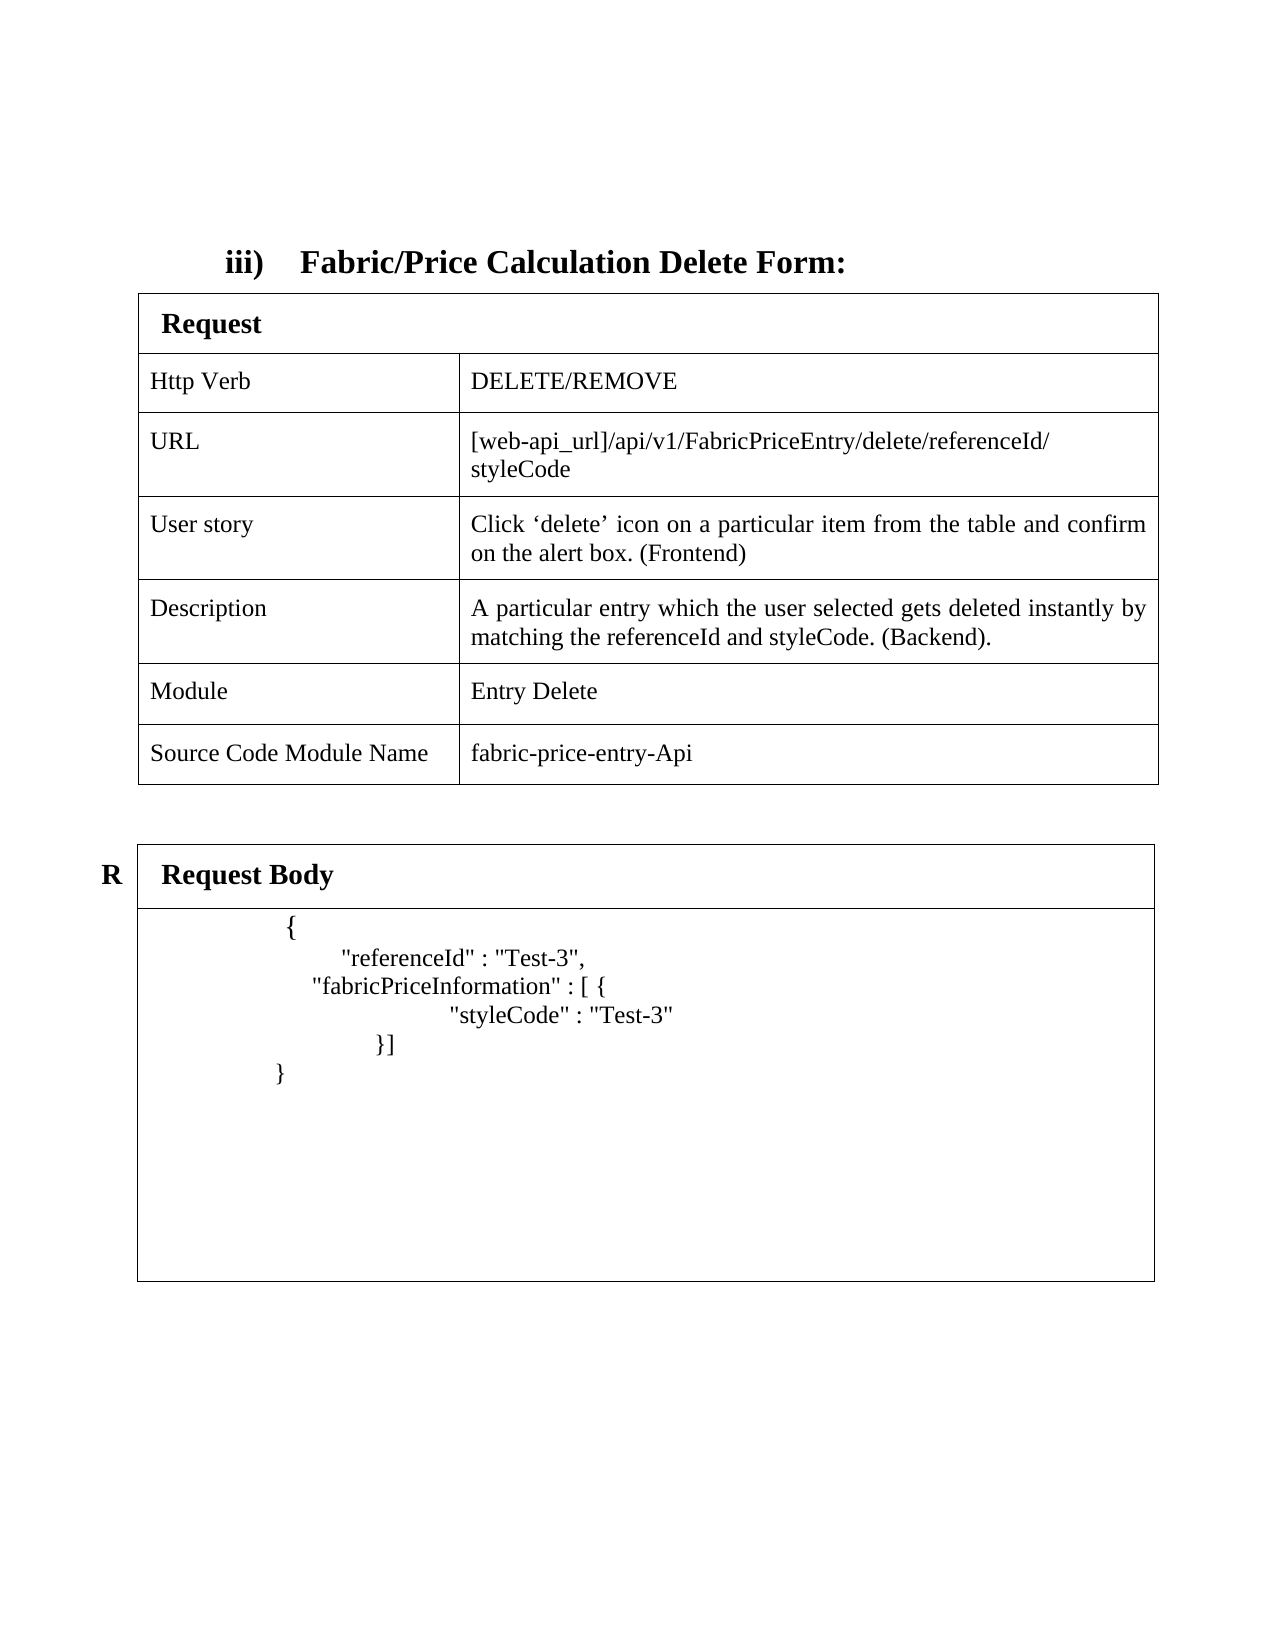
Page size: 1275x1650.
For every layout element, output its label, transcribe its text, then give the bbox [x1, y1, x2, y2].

table_cell DELETE/REMOVE [460, 354, 1158, 412]
table_cell [web-api_url]/api/v1/FabricPriceEntry/delete/referenceId/styleCode [460, 413, 1158, 496]
table_cell { "referenceId" : "Test-3", "fabricPriceInformation" : [ { "styleCode" : "Test-3" }] } } [138, 909, 1154, 1281]
table_header Request [139, 294, 1158, 352]
table_header R Request Body [138, 845, 1154, 908]
table_cell Source Code Module Name [139, 725, 459, 784]
table_cell Click ‘delete’ icon on a particular item from the table and confirm on the alert box. (Frontend) [460, 497, 1158, 579]
table_cell Description [139, 580, 459, 663]
table_cell Module [139, 664, 459, 724]
table_cell fabric-price-entry-Api [460, 725, 1158, 784]
table_cell User story [139, 497, 459, 579]
table_cell URL [139, 413, 459, 496]
table_cell Http Verb [139, 354, 459, 412]
table_cell Entry Delete [460, 664, 1158, 724]
subtitle Fabric/Price Calculation Delete Form: [225, 242, 1125, 280]
table_cell A particular entry which the user selected gets deleted instantly by matching the referenceId and styleCode. (Backend). [460, 580, 1158, 663]
